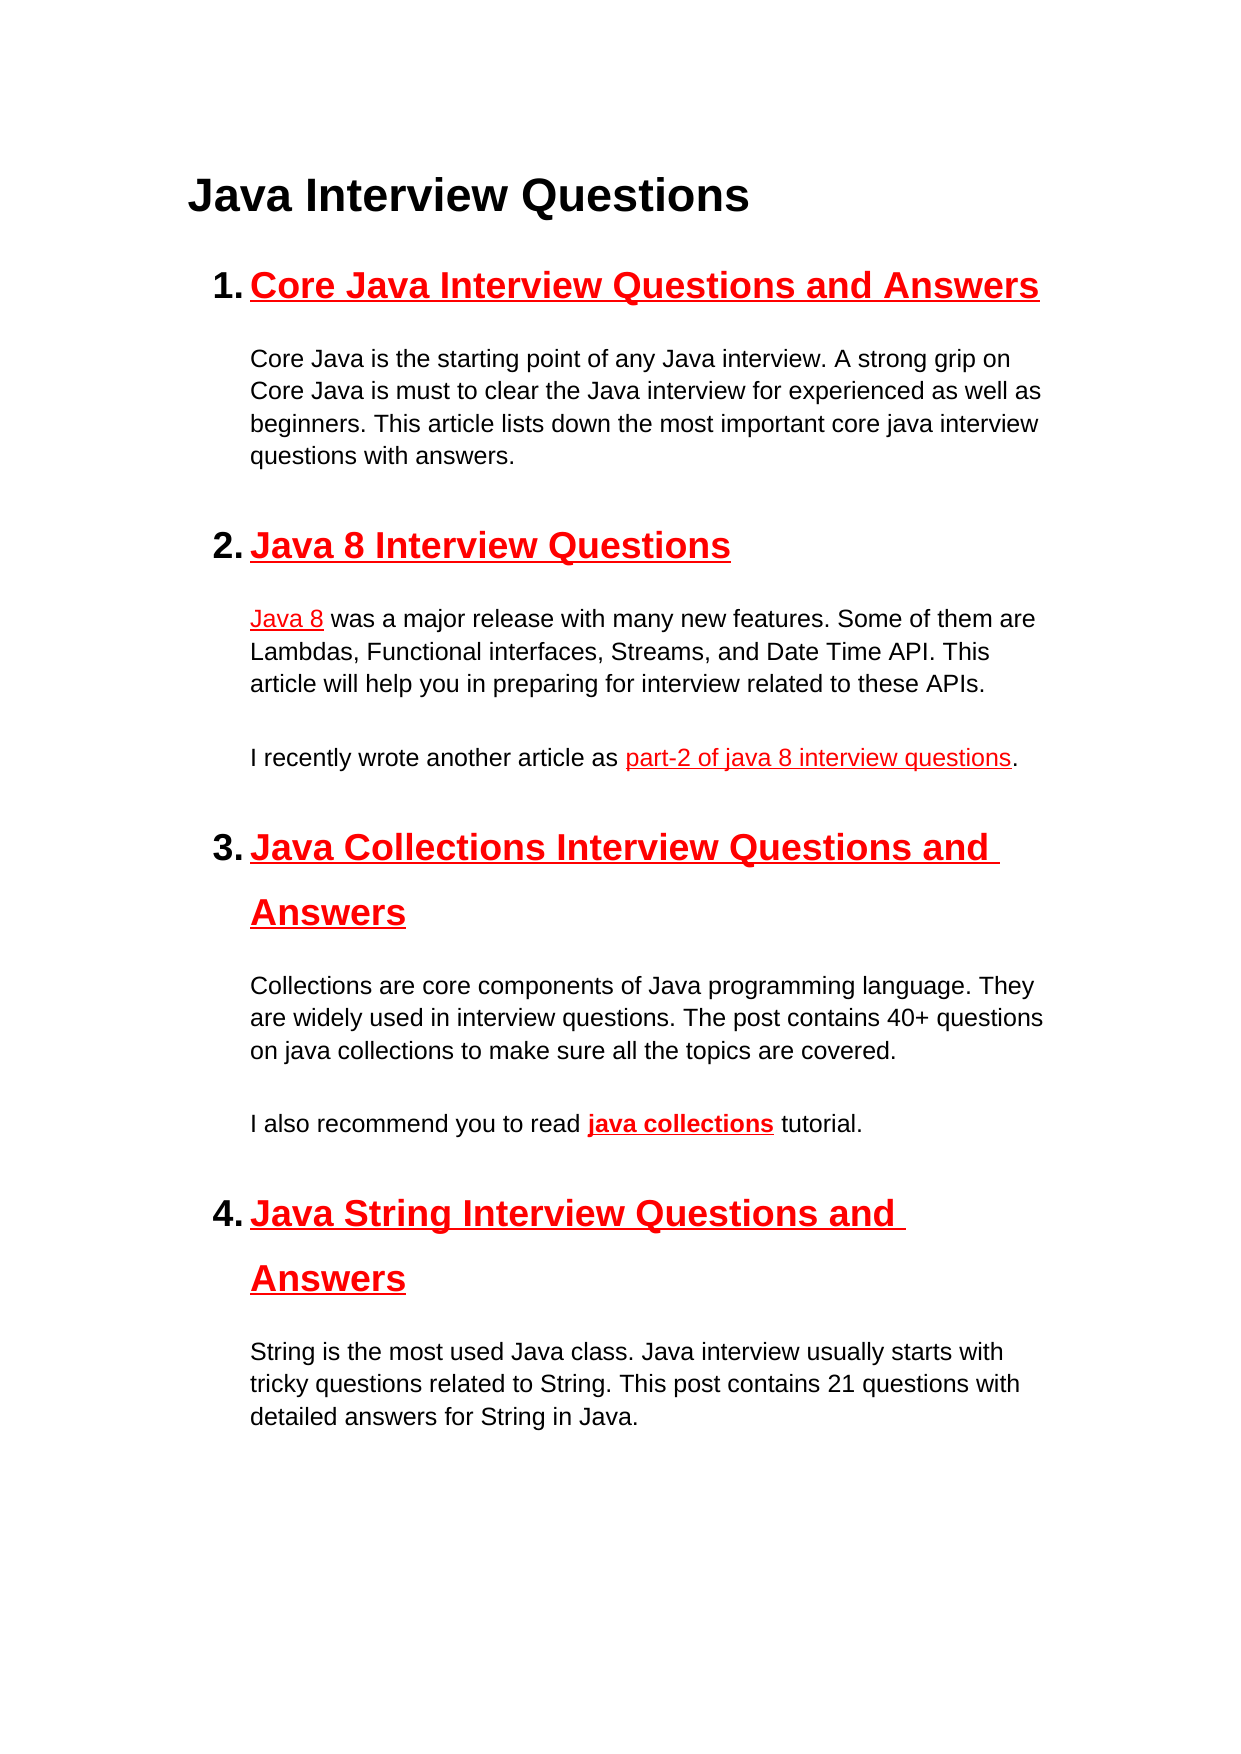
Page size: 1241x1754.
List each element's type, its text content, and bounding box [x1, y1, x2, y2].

text Collections are core components of Java programming language. They are widely used in interview questions. The post contains 40+ questions on java collections to make sure all the topics are covered. [250, 969, 1053, 1066]
text I also recommend you to read java collections tutorial. [250, 1107, 1053, 1139]
text Java Interview Questions [187, 162, 1053, 227]
list Java String Interview Questions and Answers [212, 1180, 1053, 1310]
list Core Java Interview Questions and Answers [212, 252, 1053, 317]
list Java 8 Interview Questions [212, 513, 1053, 578]
text Java 8 was a major release with many new features. Some of them are Lambdas, Functional interfaces, Streams, and Date Time API. This article will help you in preparing for interview related to these APIs. [250, 603, 1053, 700]
text I recently wrote another article as part-2 of java 8 interview questions. [250, 741, 1053, 773]
text String is the most used Java class. Java interview usually starts with tricky questions related to String. This post contains 21 questions with detailed answers for String in Java. [250, 1335, 1053, 1433]
text Core Java is the starting point of any Java interview. A strong grip on Core Java is must to clear the Java interview for experienced as well as beginners. This article lists down the most important core java interview questions with answers. [250, 342, 1053, 472]
list Java Collections Interview Questions and Answers [212, 814, 1053, 944]
